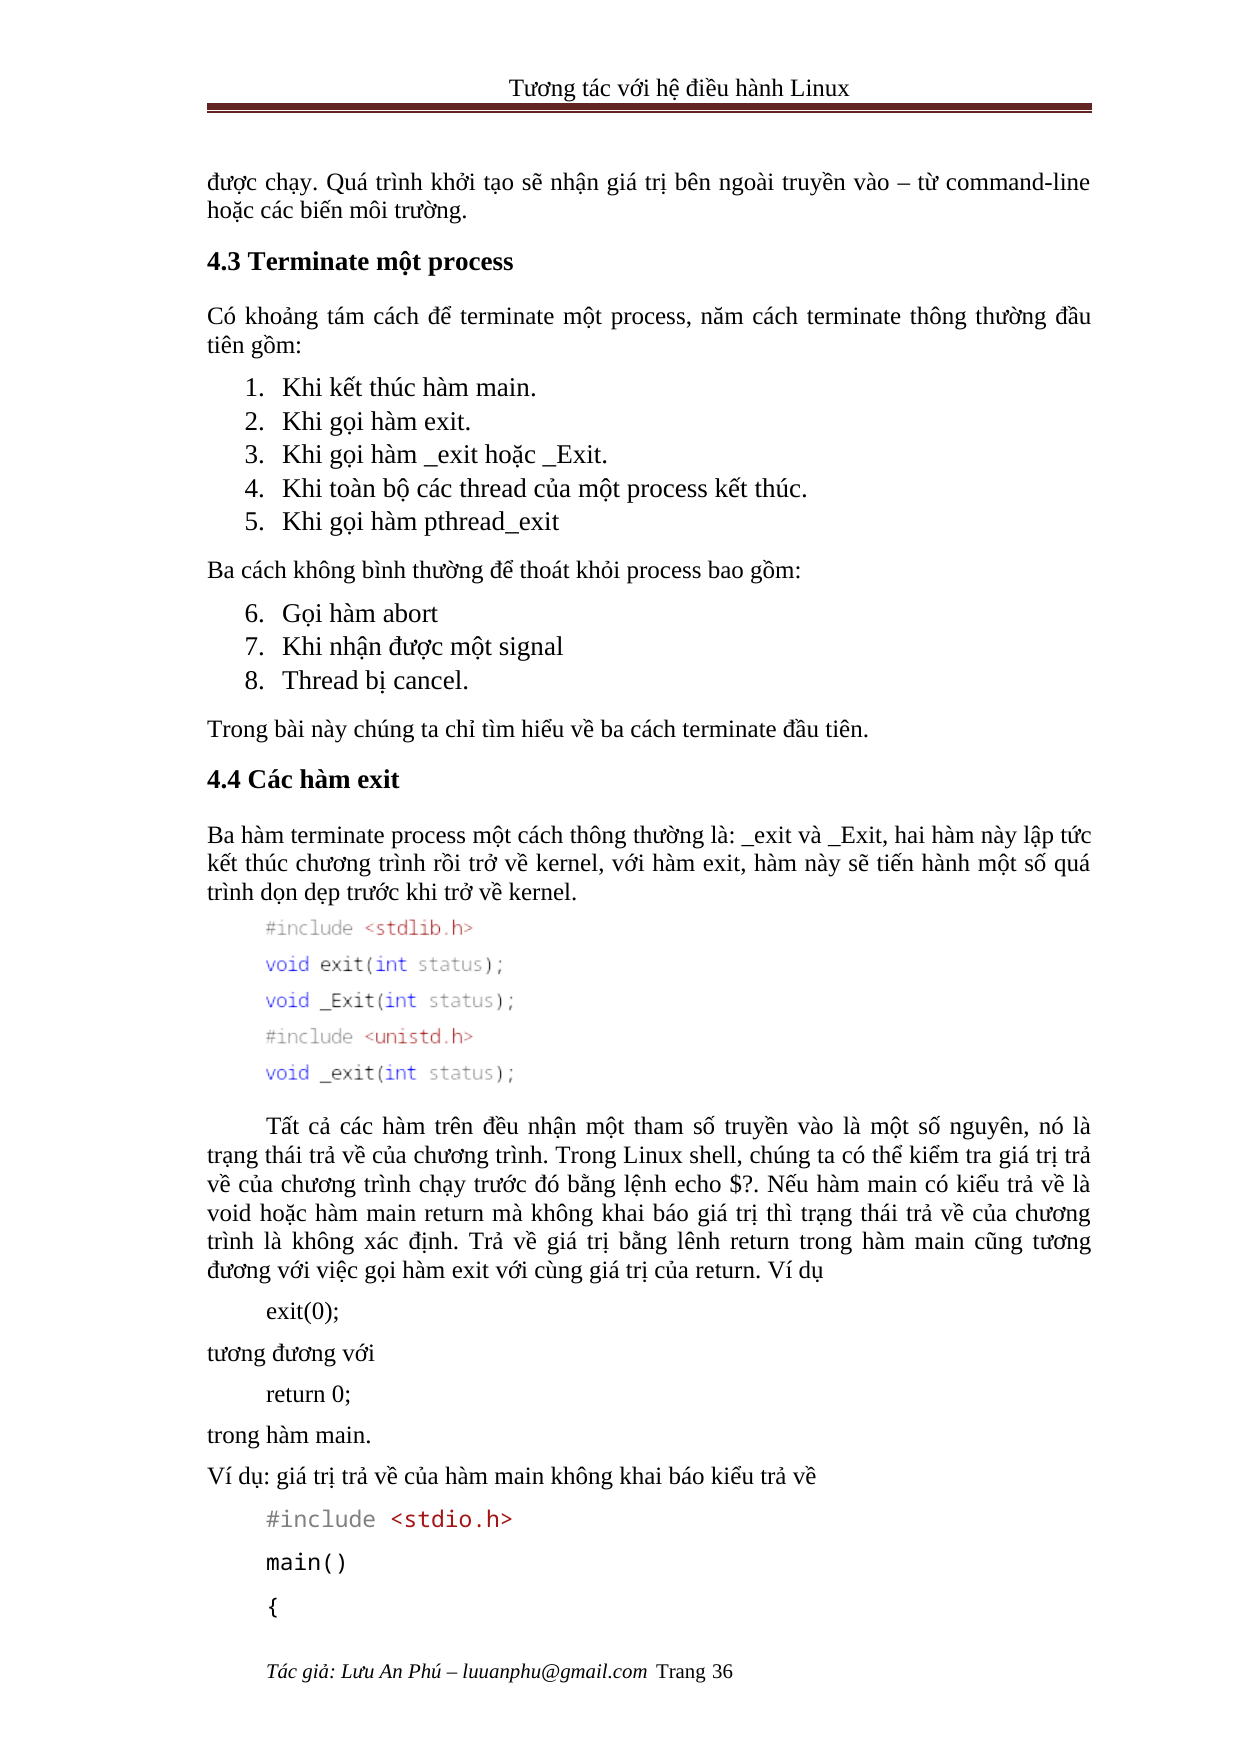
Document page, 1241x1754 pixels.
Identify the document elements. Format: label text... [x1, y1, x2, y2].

text Trong bài này chúng ta chỉ tìm hiểu về ba cách terminate đầu tiên. [207, 714, 1092, 743]
text Tất cả các hàm trên đều nhận một tham số truyền vào là một số nguyên, nó là trạng thái trả về của chương trình. Trong Linux shell, chúng ta có thể kiểm tra giá trị trả về của chương trình chạy trước đó bằng lệnh echo $?. Nếu hàm main có kiểu trả về là void hoặc hàm main return mà không khai báo giá trị thì trạng thái trả về của chương trình là không xác định. Trả về giá trị bằng lênh return trong hàm main cũng tương đương với việc gọi hàm exit với cùng giá trị của return. Ví dụ [207, 1111, 1092, 1284]
text Ví dụ: giá trị trả về của hàm main không khai báo kiểu trả về [207, 1461, 1092, 1490]
list Khi gọi hàm pthread_exit [244, 505, 1092, 536]
text Ba hàm terminate process một cách thông thường là: _exit và _Exit, hai hàm này lập tức kết thúc chương trình rồi trở về kernel, với hàm exit, hàm này sẽ tiến hành một số quá trình dọn dẹp trước khi trở về kernel. [207, 820, 1092, 906]
subtitle Các hàm exit [207, 764, 1092, 795]
text trong hàm main. [207, 1420, 1092, 1449]
text #include <stdio.h> [207, 1503, 1092, 1534]
list Khi toàn bộ các thread của một process kết thúc. [244, 472, 1092, 503]
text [207, 167, 1092, 224]
list Khi gọi hàm _exit hoặc _Exit. [244, 438, 1092, 469]
text tương đương với [207, 1338, 1092, 1366]
list Khi nhận được một signal [244, 630, 1092, 661]
text Ba cách không bình thường để thoát khỏi process bao gồm: [207, 556, 1092, 584]
text exit(0); [207, 1296, 1092, 1325]
list Khi gọi hàm exit. [244, 405, 1092, 436]
list Khi kết thúc hàm main. [244, 371, 1092, 402]
list Gọi hàm abort [244, 597, 1092, 628]
text Có khoảng tám cách để terminate một process, năm cách terminate thông thường đầu tiên gồm: [207, 301, 1092, 359]
text return 0; [207, 1379, 1092, 1408]
subtitle Terminate một process [207, 245, 1092, 276]
text { [207, 1590, 1092, 1621]
list Thread bị cancel. [244, 664, 1092, 695]
text main() [207, 1546, 1092, 1578]
